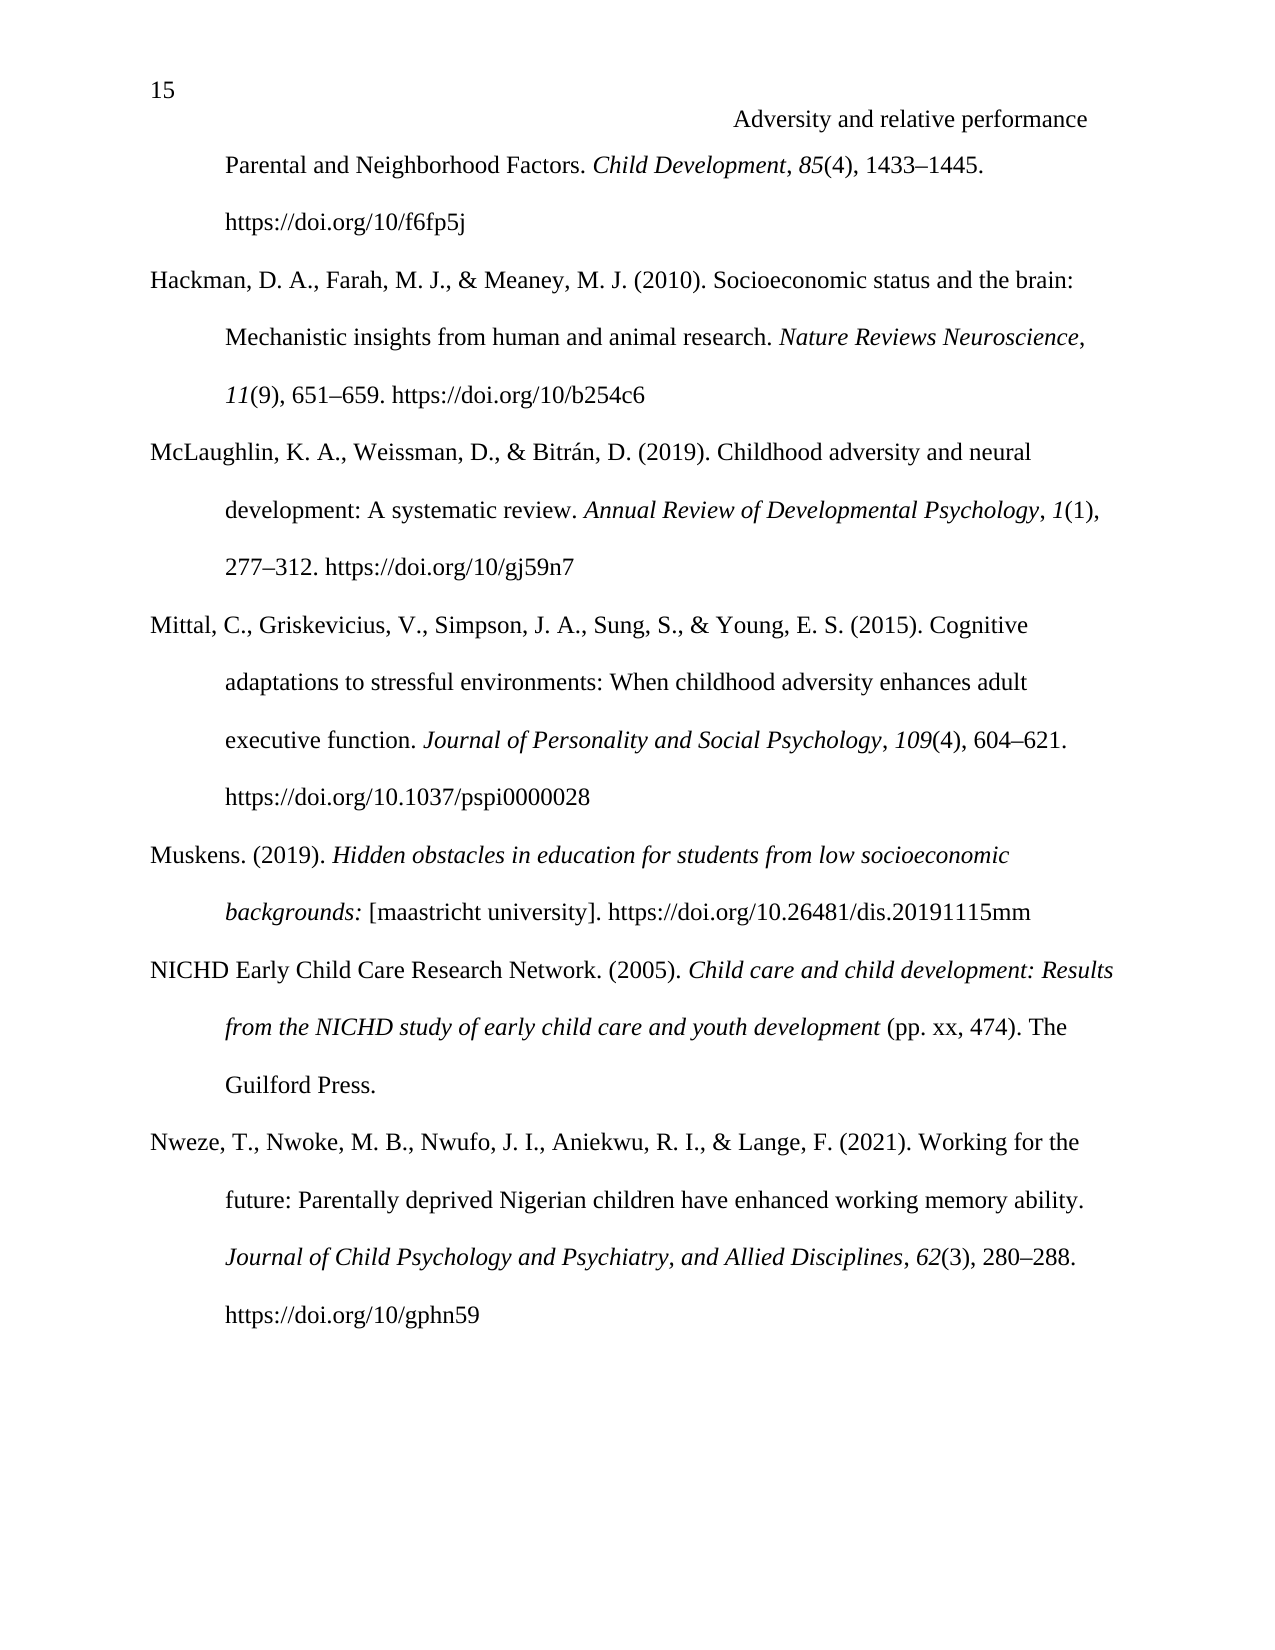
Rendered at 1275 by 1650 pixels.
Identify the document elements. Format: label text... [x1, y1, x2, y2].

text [150, 150, 1125, 236]
text Muskens. (2019). Hidden obstacles in education for students from low socioeconomic backgrounds: [maastricht university]. https://doi.org/10.26481/dis.20191115mm [150, 840, 1125, 926]
text Mittal, C., Griskevicius, V., Simpson, J. A., Sung, S., & Young, E. S. (2015). Cognitive adaptations to stressful environments: When childhood adversity enhances adult executive function. Journal of Personality and Social Psychology, 109(4), 604–621. https://doi.org/10.1037/pspi0000028 [150, 610, 1125, 811]
text Nweze, T., Nwoke, M. B., Nwufo, J. I., Aniekwu, R. I., & Lange, F. (2021). Working for the future: Parentally deprived Nigerian children have enhanced working memory ability. Journal of Child Psychology and Psychiatry, and Allied Disciplines, 62(3), 280–288. https://doi.org/10/gphn59 [150, 1127, 1125, 1329]
text NICHD Early Child Care Research Network. (2005). Child care and child development: Results from the NICHD study of early child care and youth development (pp. xx, 474). The Guilford Press. [150, 955, 1125, 1099]
text McLaughlin, K. A., Weissman, D., & Bitrán, D. (2019). Childhood adversity and neural development: A systematic review. Annual Review of Developmental Psychology, 1(1), 277–312. https://doi.org/10/gj59n7 [150, 437, 1125, 581]
text Hackman, D. A., Farah, M. J., & Meaney, M. J. (2010). Socioeconomic status and the brain: Mechanistic insights from human and animal research. Nature Reviews Neuroscience, 11(9), 651–659. https://doi.org/10/b254c6 [150, 265, 1125, 409]
